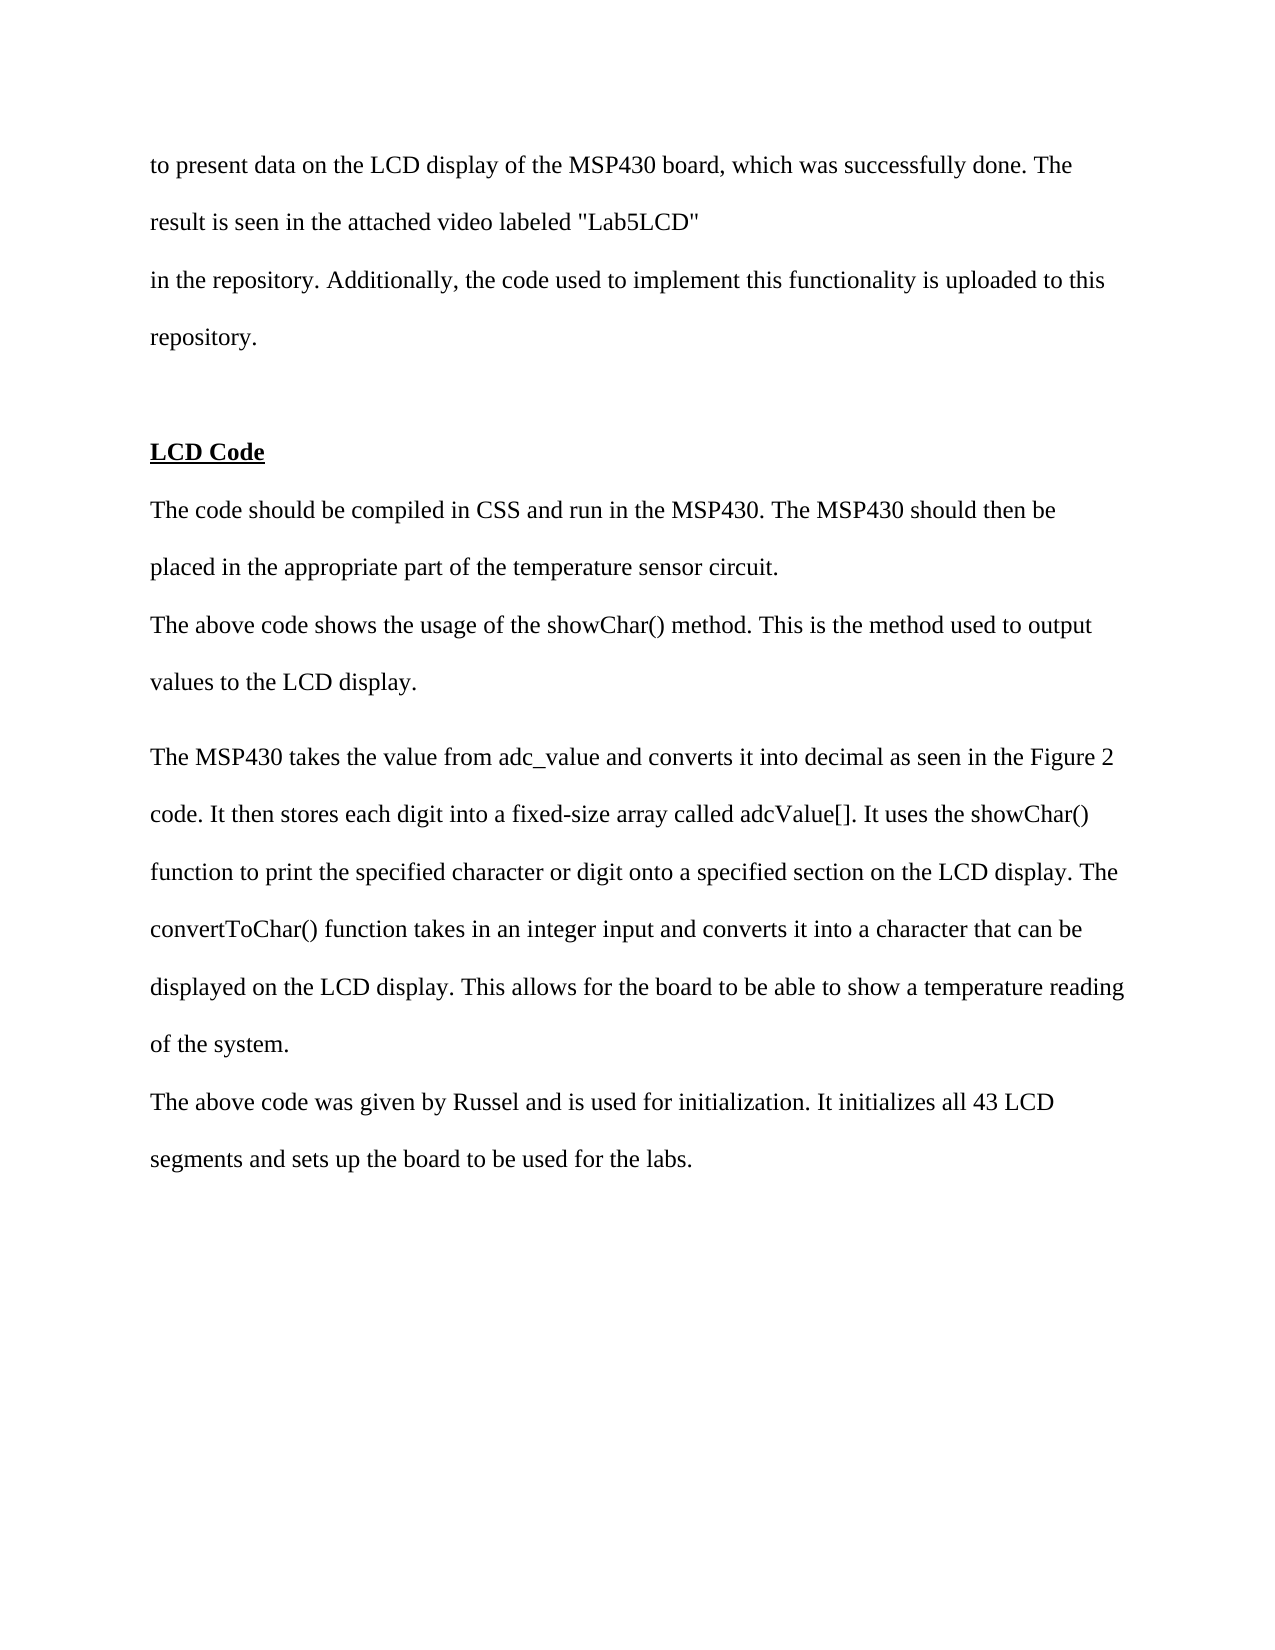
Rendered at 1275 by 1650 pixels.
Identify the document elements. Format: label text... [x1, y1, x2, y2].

text The MSP430 takes the value from adc_value and converts it into decimal as seen in the Figure 2 code. It then stores each digit into a fixed-size array called adcValue[]. It uses the showChar() function to print the specified character or digit onto a specified section on the LCD display. The convertToChar() function takes in an integer input and converts it into a character that can be displayed on the LCD display. This allows for the board to be able to show a temperature reading of the system. [150, 742, 1125, 1058]
text The above code shows the usage of the showChar() method. This is the method used to output values to the LCD display. [150, 610, 1125, 696]
text to present data on the LCD display of the MSP430 board, which was successfully done. The result is seen in the attached video labeled "Lab5LCD" [150, 150, 1125, 236]
text LCD Code [150, 437, 1125, 466]
text The above code was given by Russel and is used for initialization. It initializes all 43 LCD segments and sets up the board to be used for the labs. [150, 1087, 1125, 1173]
text in the repository. Additionally, the code used to implement this functionality is uploaded to this repository. [150, 265, 1125, 351]
text The code should be compiled in CSS and run in the MSP430. The MSP430 should then be placed in the appropriate part of the temperature sensor circuit. [150, 495, 1125, 581]
